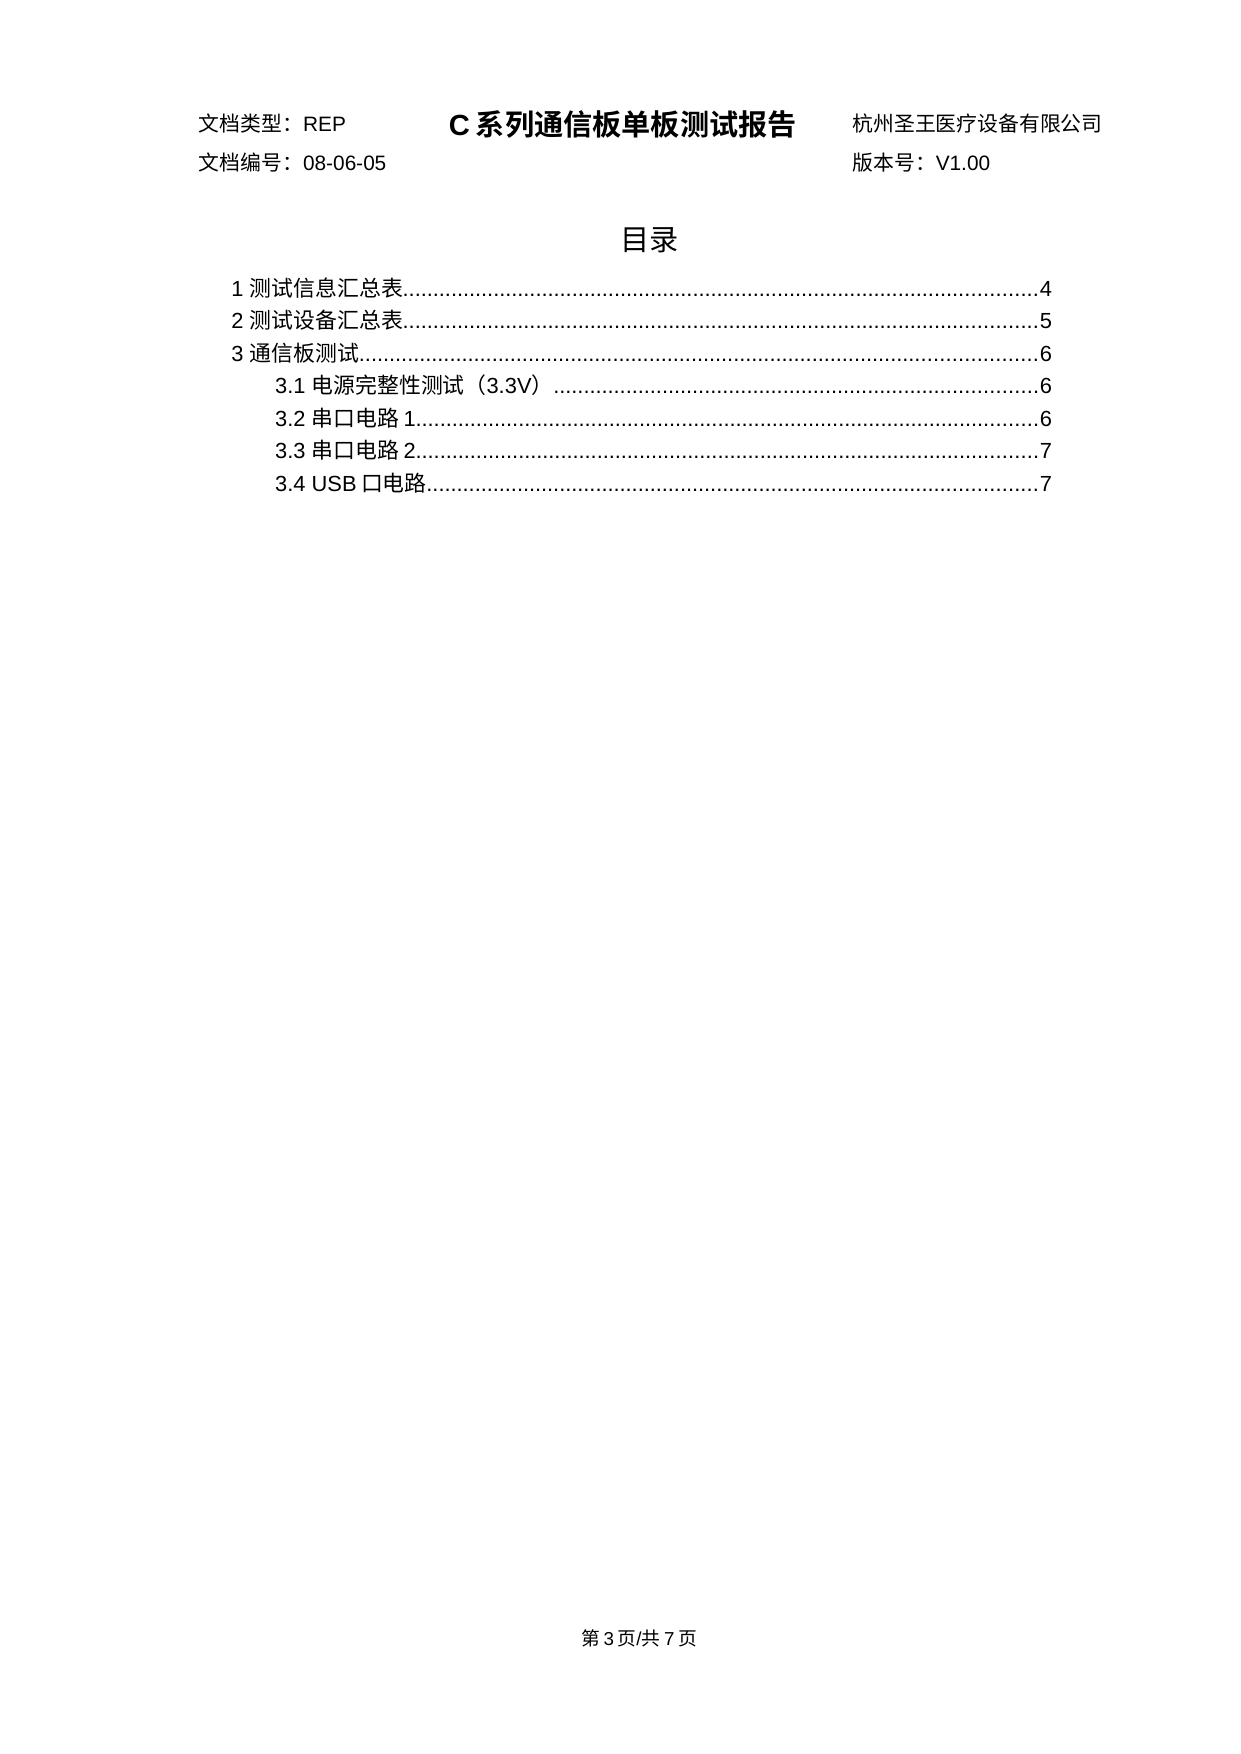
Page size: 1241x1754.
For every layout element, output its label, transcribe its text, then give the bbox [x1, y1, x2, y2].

text 3.3 串口电路2 7 [231, 433, 1053, 465]
text 目录 [187, 205, 1053, 270]
text 3.2 串口电路1 6 [231, 400, 1053, 433]
text 3.4 USB口电路 7 [231, 465, 1053, 498]
text 2 测试设备汇总表 5 [187, 303, 1053, 335]
text 1 测试信息汇总表 4 [187, 270, 1053, 303]
text 3 通信板测试 6 [187, 335, 1053, 368]
text 3.1 电源完整性测试（3.3V） 6 [231, 368, 1053, 400]
